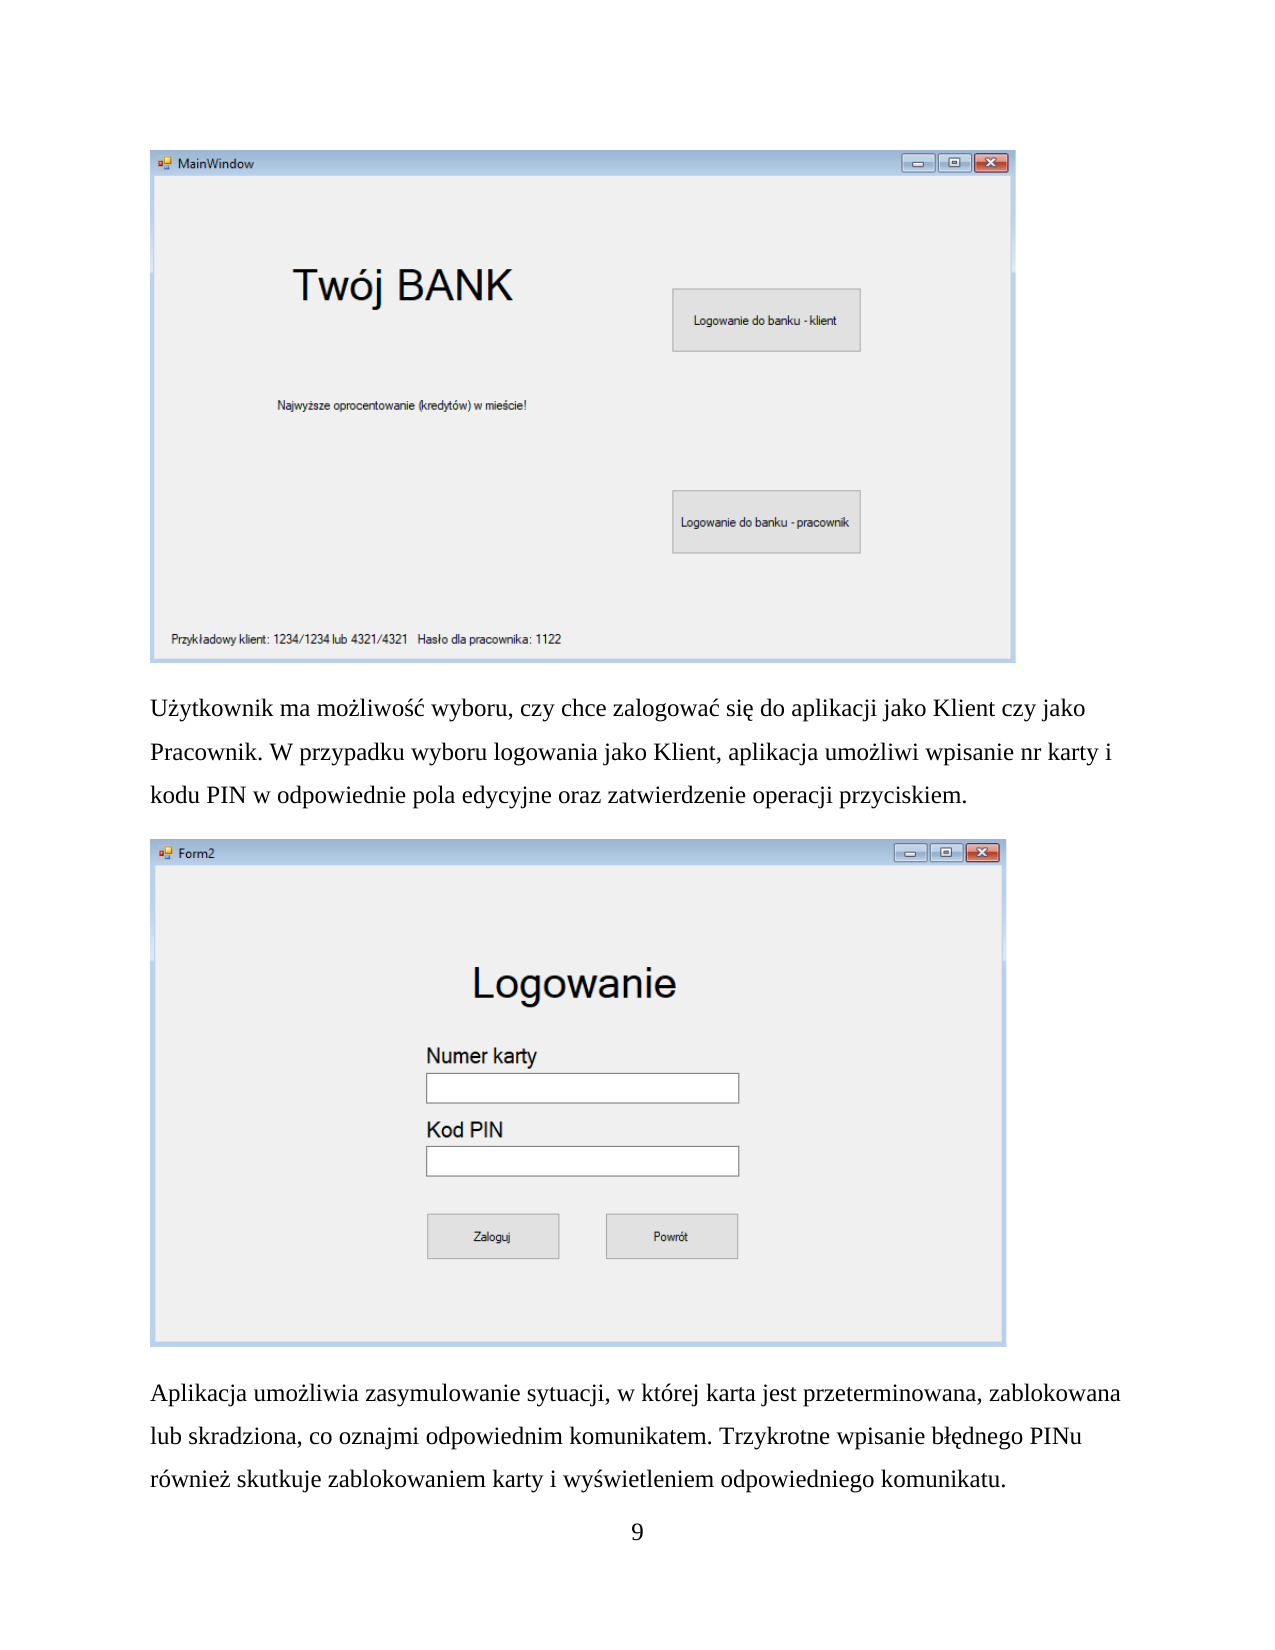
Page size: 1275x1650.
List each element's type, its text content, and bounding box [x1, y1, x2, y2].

text Użytkownik ma możliwość wyboru, czy chce zalogować się do aplikacji jako Klient czy jako Pracownik. W przypadku wyboru logowania jako Klient, aplikacja umożliwi wpisanie nr karty i kodu PIN w odpowiednie pola edycyjne oraz zatwierdzenie operacji przyciskiem. [150, 693, 1125, 808]
picture [150, 150, 1016, 663]
picture [150, 839, 1007, 1347]
text Aplikacja umożliwia zasymulowanie sytuacji, w której karta jest przeterminowana, zablokowana lub skradziona, co oznajmi odpowiednim komunikatem. Trzykrotne wpisanie błędnego PINu również skutkuje zablokowaniem karty i wyświetleniem odpowiedniego komunikatu. [150, 1378, 1125, 1493]
